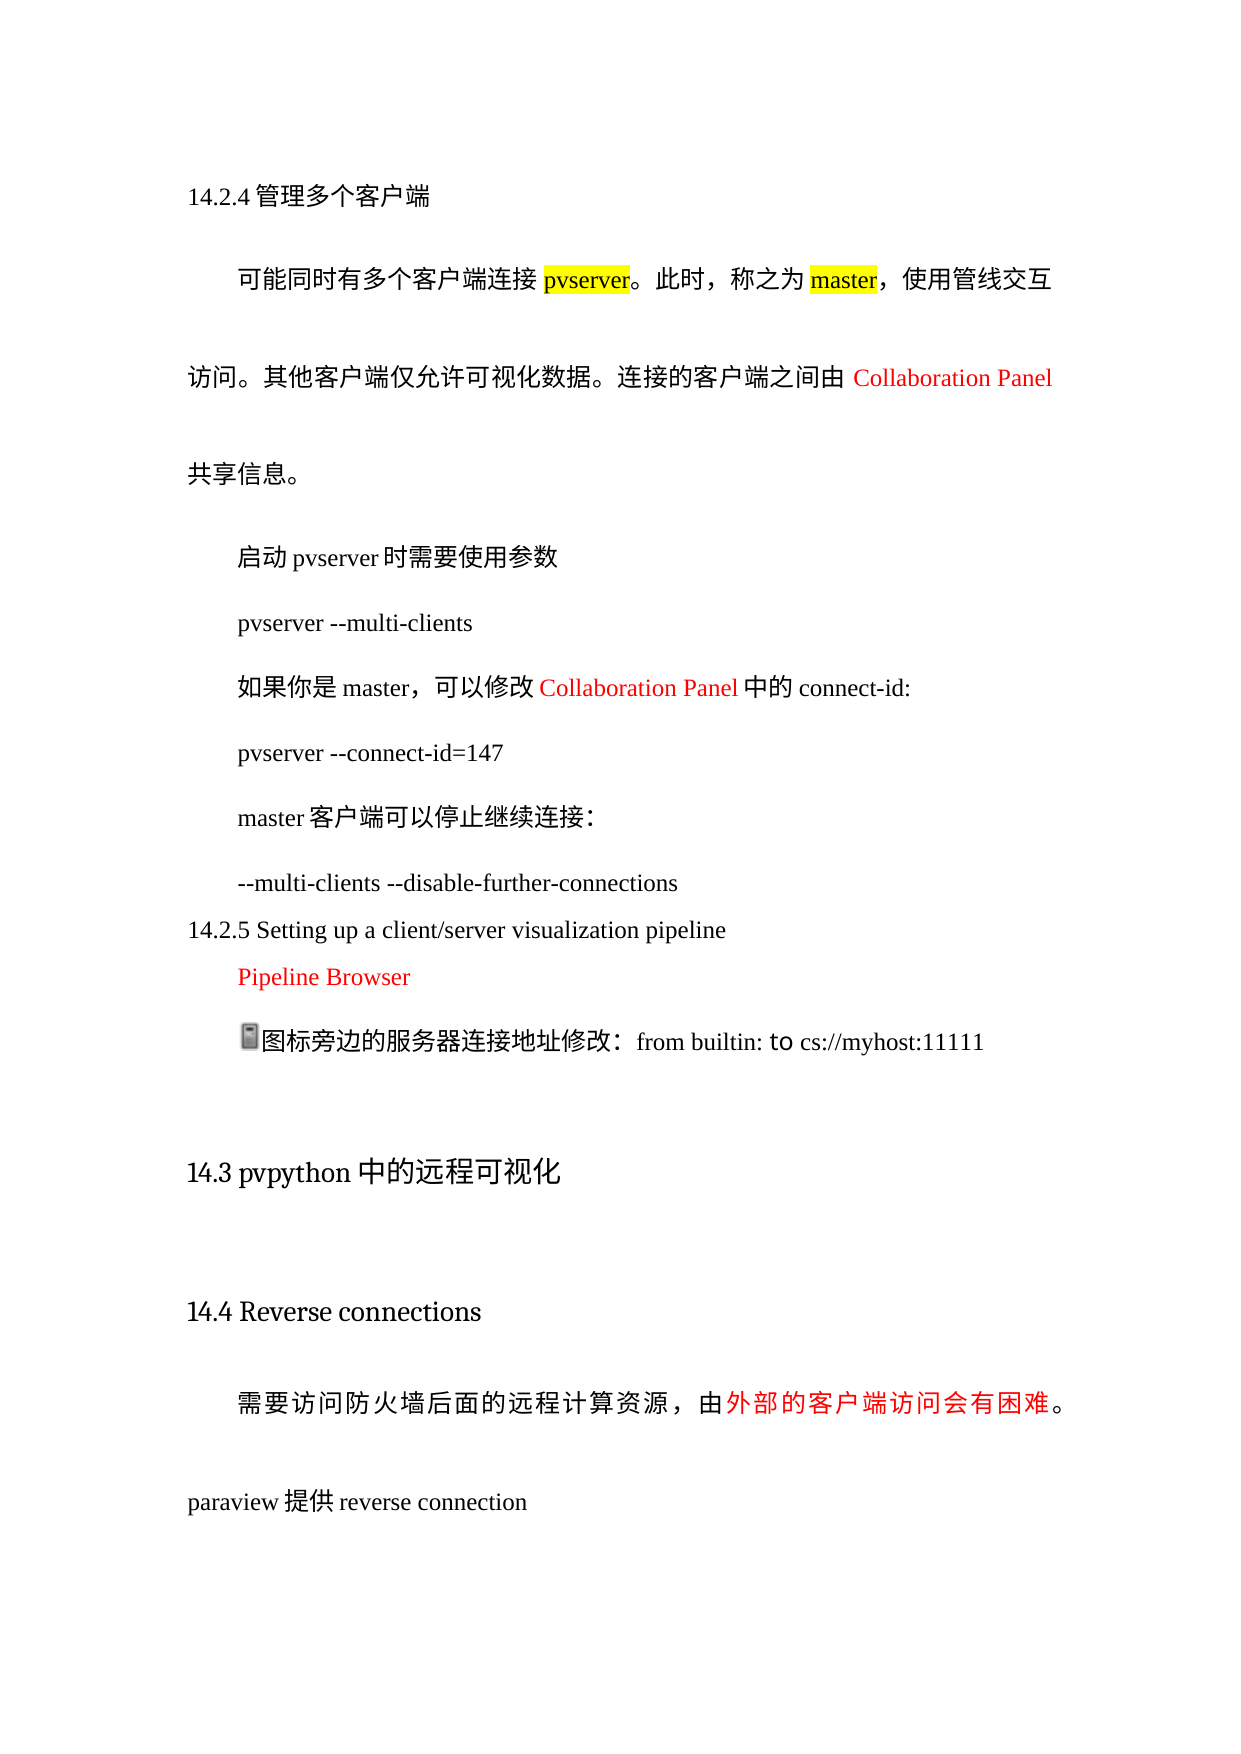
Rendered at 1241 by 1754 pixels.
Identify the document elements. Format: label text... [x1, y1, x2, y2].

text 需要访问防火墙后面的远程计算资源，由外部的客户端访问会有困难。paraview提供reverse connection [187, 1369, 1053, 1532]
text 图标旁边的服务器连接地址修改：from builtin: to cs://myhost:11111 [187, 1007, 1053, 1072]
text 14.2.5 Setting up a client/server visualization pipeline [187, 913, 1053, 946]
text Pipeline Browser [187, 960, 1053, 993]
text pvserver --multi-clients [187, 606, 1053, 639]
subtitle 14.4 Reverse connections [187, 1280, 1053, 1345]
text pvserver --connect-id=147 [187, 736, 1053, 769]
text 如果你是master，可以修改Collaboration Panel中的connect-id: [187, 653, 1053, 718]
subtitle 14.3 pvpython中的远程可视化 [187, 1137, 1053, 1202]
text 14.2.4管理多个客户端 [187, 162, 1053, 227]
text 启动pvserver时需要使用参数 [187, 523, 1053, 588]
text 可能同时有多个客户端连接pvserver。此时，称之为master，使用管线交互访问。其他客户端仅允许可视化数据。连接的客户端之间由Collaboration Panel共享信息。 [187, 245, 1053, 505]
text master客户端可以停止继续连接： [187, 783, 1053, 848]
text --multi-clients --disable-further-connections [187, 866, 1053, 899]
